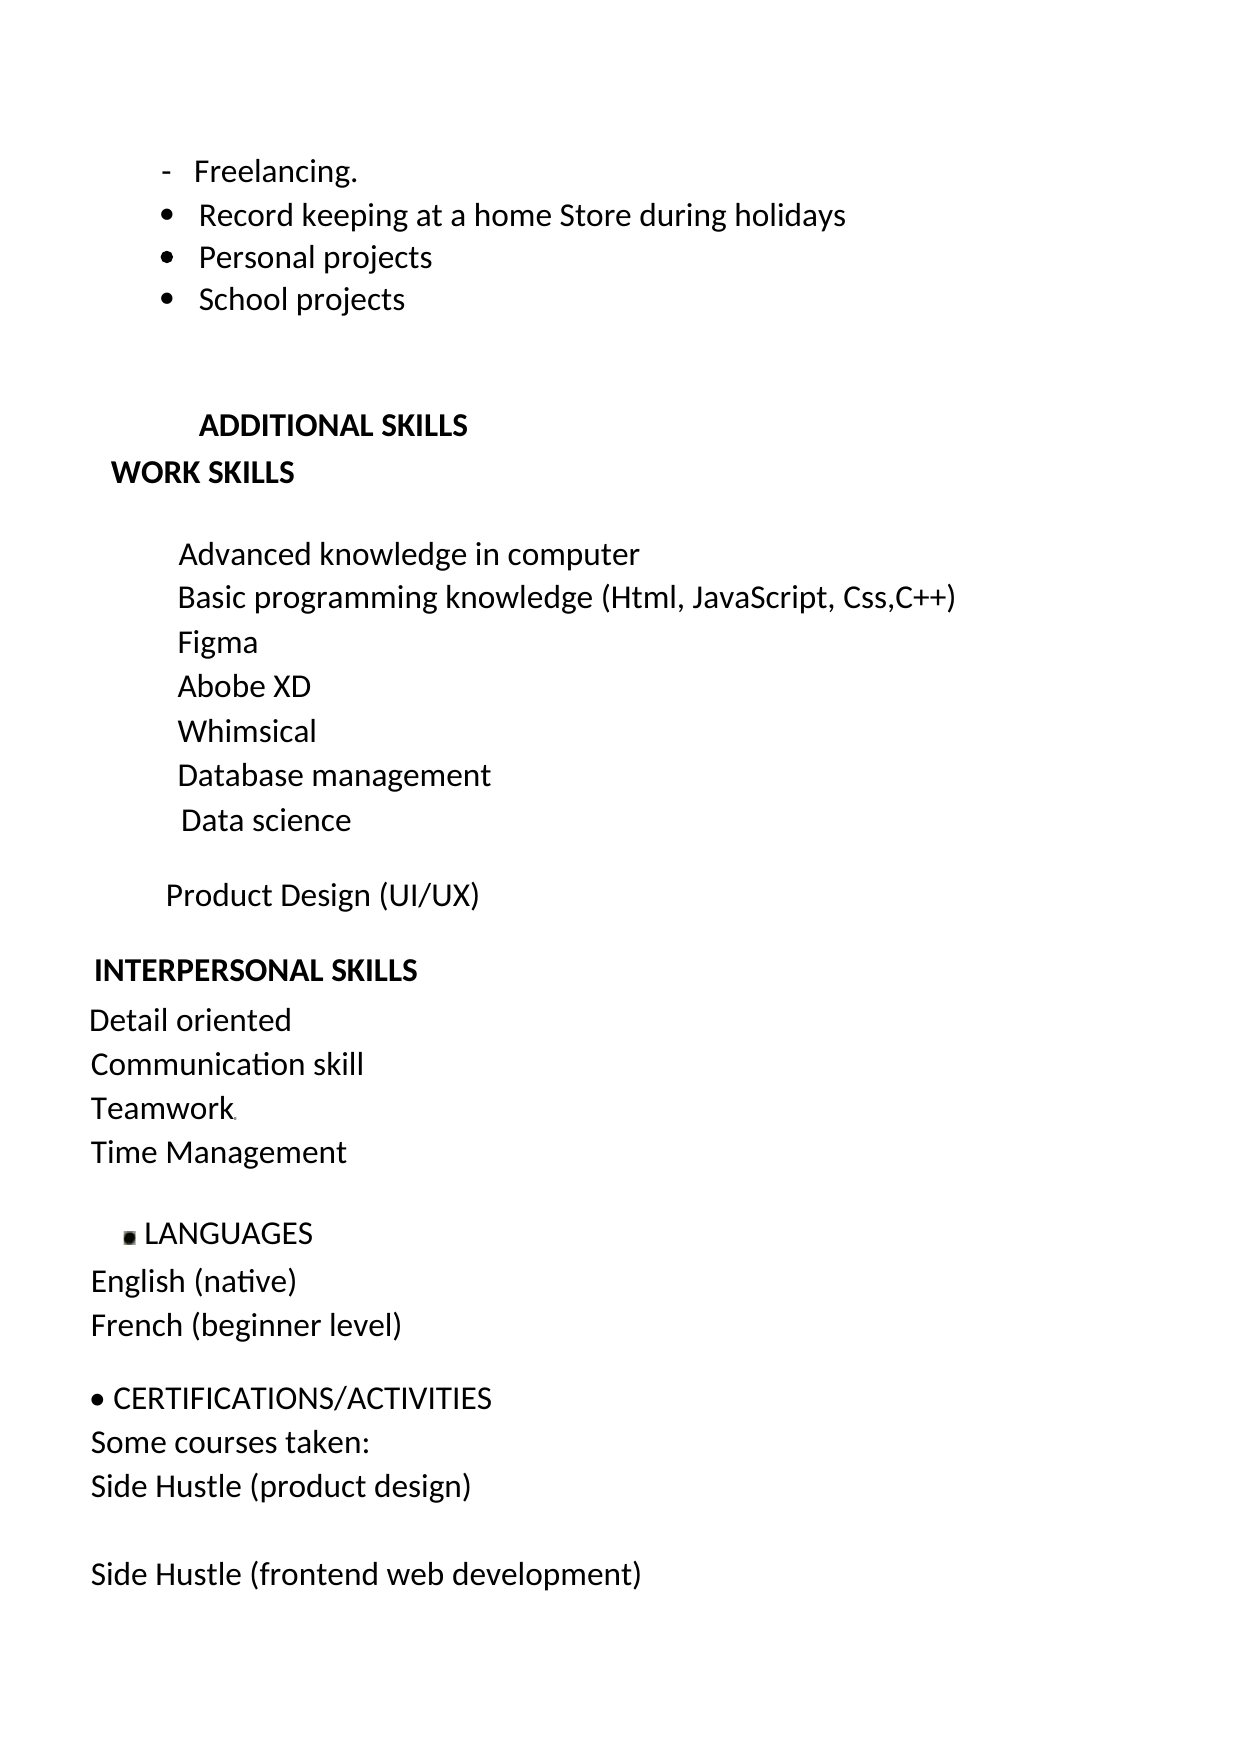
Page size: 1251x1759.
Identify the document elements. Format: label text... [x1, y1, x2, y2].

text Time Management [91, 1131, 677, 1172]
text Detail oriented [89, 999, 1118, 1039]
text Communication skill [91, 1043, 1118, 1083]
text • CERTIFICATIONS/ACTIVITIES [89, 1377, 1118, 1418]
text Basic programming knowledge (Html, JavaScript, Css,C++) [177, 576, 1118, 617]
text Figma [177, 621, 1118, 661]
text Whimsical [177, 709, 1118, 750]
text Teamwork [91, 1087, 1118, 1128]
list Personal projects [161, 236, 1118, 277]
text Side Hustle (frontend web development) [91, 1553, 705, 1594]
text LANGUAGES [123, 1212, 1118, 1253]
text Product Design (UI/UX) [91, 874, 1118, 914]
text INTERPERSONAL SKILLS [94, 949, 1118, 990]
picture [123, 1231, 136, 1245]
text Database management [177, 754, 1118, 795]
text Side Hustle (product design) [91, 1465, 705, 1506]
text Some courses taken: [91, 1421, 705, 1462]
text - Freelancing. [123, 150, 1118, 191]
list ADDITIONAL SKILLS [198, 404, 1118, 444]
text WORK SKILLS [111, 451, 1118, 492]
list Record keeping at a home Store during holidays [161, 194, 1118, 235]
text English (native) [91, 1261, 1118, 1301]
text Data science [91, 798, 1118, 839]
list School projects [161, 278, 1118, 319]
text Advanced knowledge in computer [178, 533, 1118, 574]
text Abobe XD [177, 665, 1118, 706]
text French (beginner level) [91, 1304, 712, 1345]
